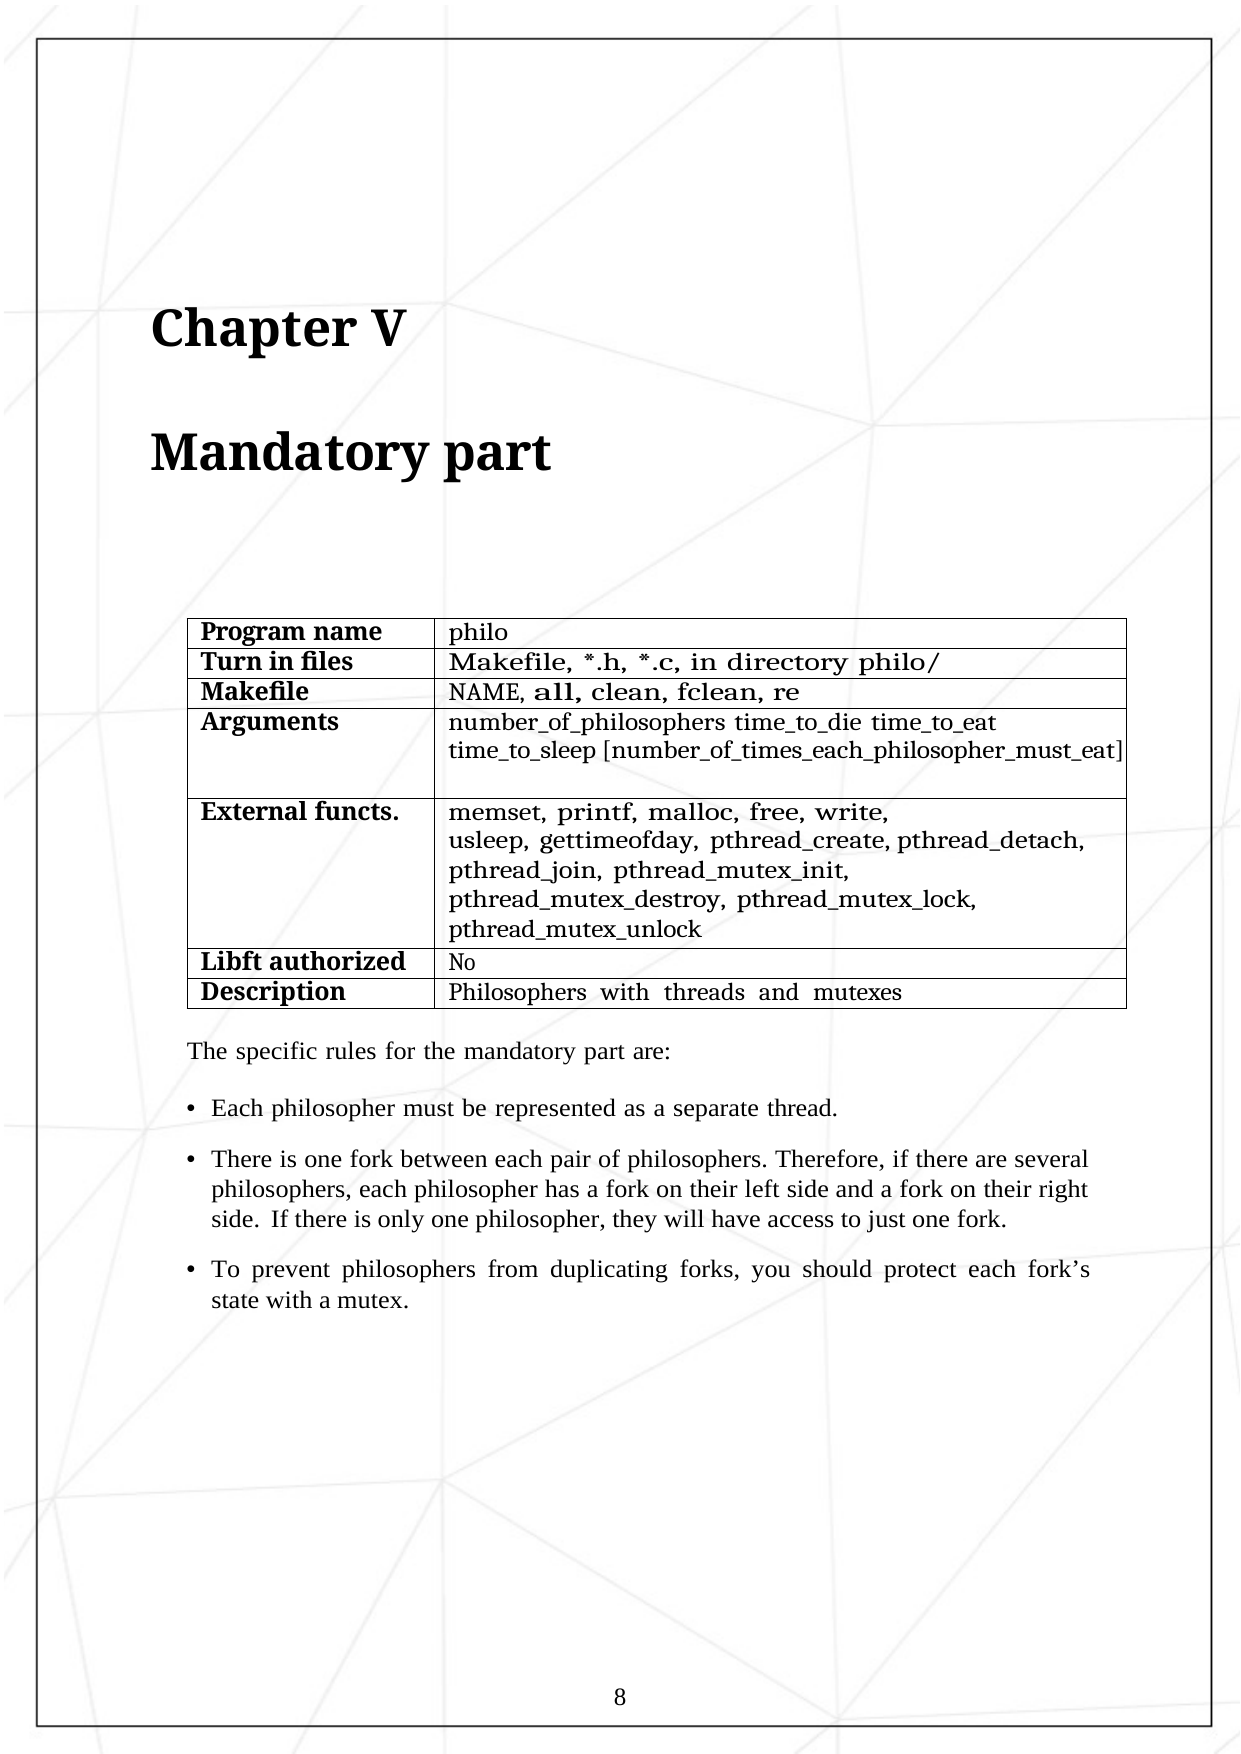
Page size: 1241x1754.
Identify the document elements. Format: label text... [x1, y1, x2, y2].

table_header philo [435, 619, 1126, 648]
table_cell Arguments [188, 709, 434, 798]
list Each philosopher must be represented as a separate thread. [186, 1093, 1137, 1122]
table_cell Libft authorized [188, 949, 434, 978]
text 8 [159, 1682, 1082, 1711]
table_cell NAME, all, clean, fclean, re [435, 679, 1126, 708]
table_cell Turn in files [188, 649, 434, 678]
table_cell Makefile [188, 679, 434, 708]
table_cell External functs. [188, 799, 434, 948]
table_cell memset, printf, malloc, free, write, usleep, gettimeofday, pthread_create, pthread_detach, pthread_join, pthread_mutex_init, pthread_mutex_destroy, pthread_mutex_lock, pthread_mutex_unlock [435, 799, 1126, 948]
list There is one fork between each pair of philosophers. Therefore, if there are several philosophers, each philosopher has a fork on their left side and a fork on their right side. If there is only one philosopher, they will have access to just one fork. [186, 1144, 1091, 1233]
table_cell Makefile, *.h, *.c, in directory philo/ [435, 649, 1126, 678]
table_header Program name [188, 619, 434, 648]
table_cell Philosophers with threads and mutexes [435, 979, 1126, 1007]
table_cell Description [188, 979, 434, 1007]
text The specific rules for the mandatory part are: [187, 1036, 1137, 1065]
picture [3, 5, 1241, 1754]
table_cell No [435, 949, 1126, 978]
subtitle Chapter V Mandatory part [150, 292, 695, 485]
table_cell number_of_philosophers time_to_die time_to_eat time_to_sleep [number_of_times_each_philosopher_must_eat] [435, 709, 1126, 798]
list To prevent philosophers from duplicating forks, you should protect each fork’s state with a mutex. [186, 1254, 1091, 1313]
